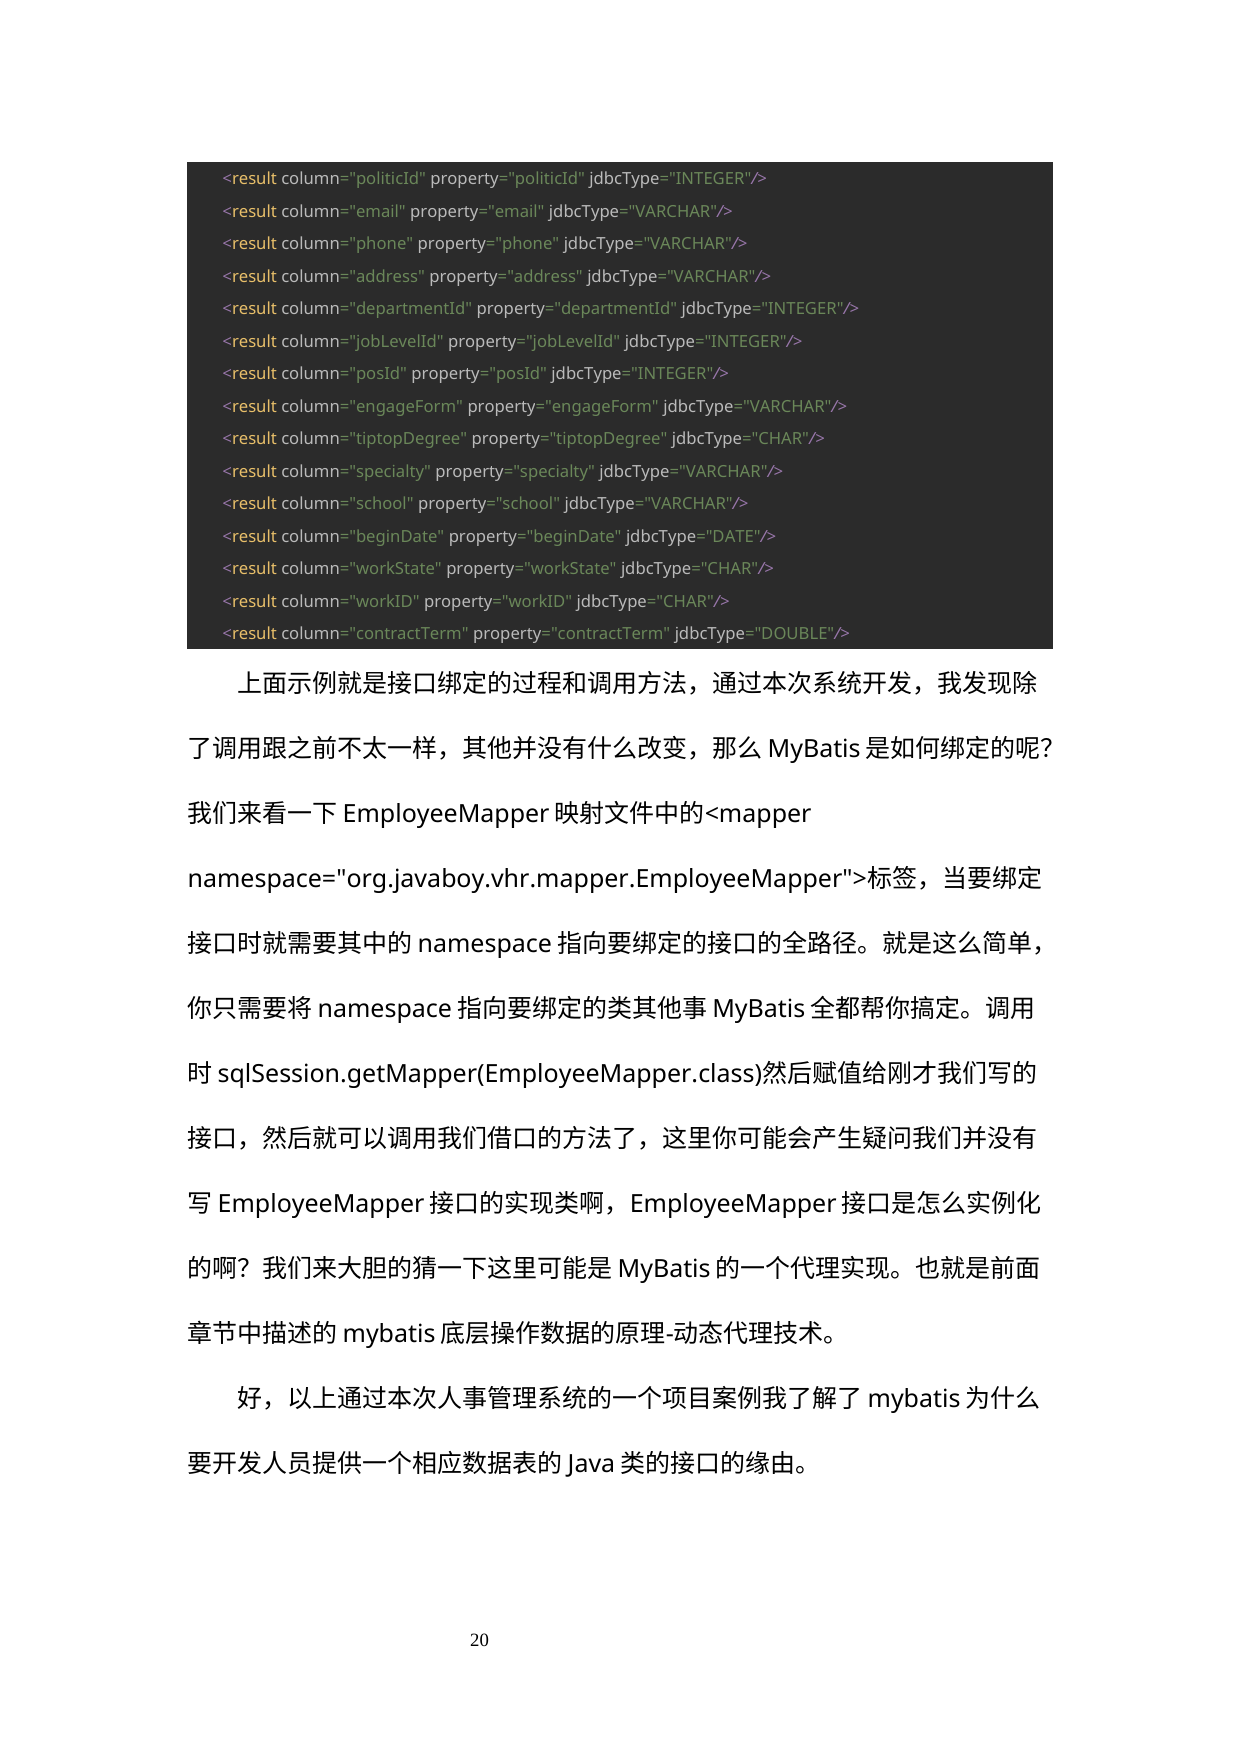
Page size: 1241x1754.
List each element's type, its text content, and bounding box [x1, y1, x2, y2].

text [187, 162, 1053, 649]
text 上面示例就是接口绑定的过程和调用方法，通过本次系统开发，我发现除了调用跟之前不太一样，其他并没有什么改变，那么MyBatis是如何绑定的呢？我们来看一下EmployeeMapper映射文件中的<mapper namespace="org.javaboy.vhr.mapper.EmployeeMapper">标签，当要绑定接口时就需要其中的namespace指向要绑定的接口的全路径。就是这么简单，你只需要将namespace指向要绑定的类其他事MyBatis全都帮你搞定。调用时sqlSession.getMapper(EmployeeMapper.class)然后赋值给刚才我们写的接口，然后就可以调用我们借口的方法了，这里你可能会产生疑问我们并没有写EmployeeMapper接口的实现类啊，EmployeeMapper接口是怎么实例化的啊？我们来大胆的猜一下这里可能是MyBatis的一个代理实现。也就是前面章节中描述的mybatis底层操作数据的原理-动态代理技术。 [187, 649, 1053, 1364]
text 好，以上通过本次人事管理系统的一个项目案例我了解了mybatis为什么要开发人员提供一个相应数据表的Java类的接口的缘由。 [187, 1364, 1053, 1494]
